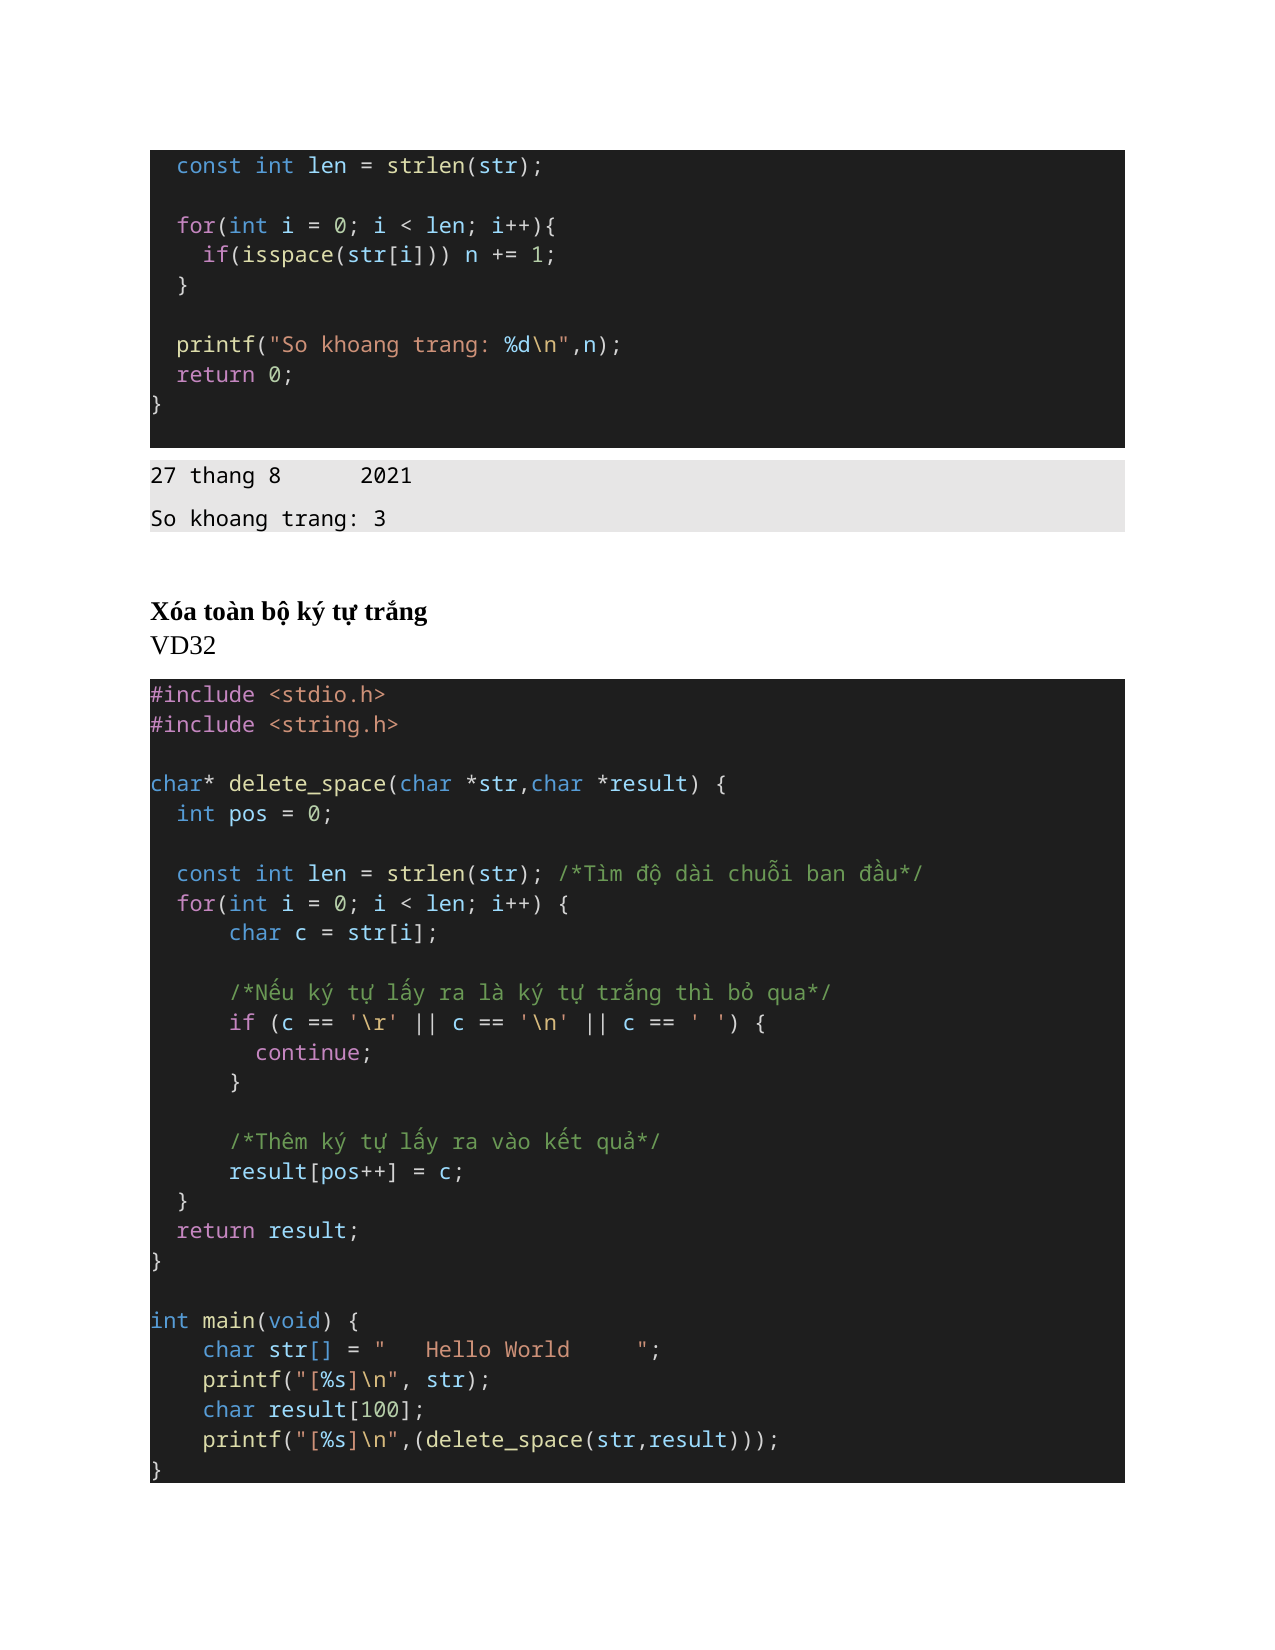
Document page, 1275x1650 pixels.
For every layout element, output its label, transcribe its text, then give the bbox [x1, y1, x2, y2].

text for(int i = 0; i < len; i++){ [150, 209, 1125, 239]
text return result; [150, 1215, 1125, 1245]
text } [150, 1185, 1125, 1215]
text const int len = strlen(str); [150, 150, 1125, 180]
text const int len = strlen(str); /*Tìm độ dài chuỗi ban đầu*/ [150, 858, 1125, 887]
text continue; [150, 1036, 1125, 1066]
text VD32 [150, 629, 1125, 660]
text char result[100]; [150, 1394, 1125, 1424]
text printf("So khoang trang: %d\n",n); [150, 329, 1125, 358]
text printf("[%s]\n",(delete_space(str,result))); [150, 1424, 1125, 1453]
text return 0; [150, 358, 1125, 388]
text So khoang trang: 3 [150, 503, 1125, 532]
text /*Nếu ký tự lấy ra là ký tự trắng thì bỏ qua*/ [150, 977, 1125, 1007]
text } [150, 269, 1125, 299]
text for(int i = 0; i < len; i++) { [150, 887, 1125, 917]
text } [150, 388, 1125, 418]
text char str[] = " Hello World "; [150, 1334, 1125, 1364]
text /*Thêm ký tự lấy ra vào kết quả*/ [150, 1126, 1125, 1156]
text char* delete_space(char *str,char *result) { [150, 768, 1125, 798]
text printf("[%s]\n", str); [150, 1364, 1125, 1394]
text int pos = 0; [150, 798, 1125, 828]
text } [150, 1453, 1125, 1483]
text result[pos++] = c; [150, 1156, 1125, 1185]
text } [150, 1245, 1125, 1275]
text char c = str[i]; [150, 917, 1125, 947]
text if (c == '\r' || c == '\n' || c == ' ') { [150, 1007, 1125, 1036]
text #include <stdio.h> [150, 679, 1125, 709]
subtitle Xóa toàn bộ ký tự trắng [150, 595, 1125, 626]
text 27 thang 8 2021 [150, 460, 1125, 490]
text if(isspace(str[i])) n += 1; [150, 239, 1125, 269]
text #include <string.h> [150, 709, 1125, 738]
text int main(void) { [150, 1304, 1125, 1334]
text } [150, 1066, 1125, 1096]
